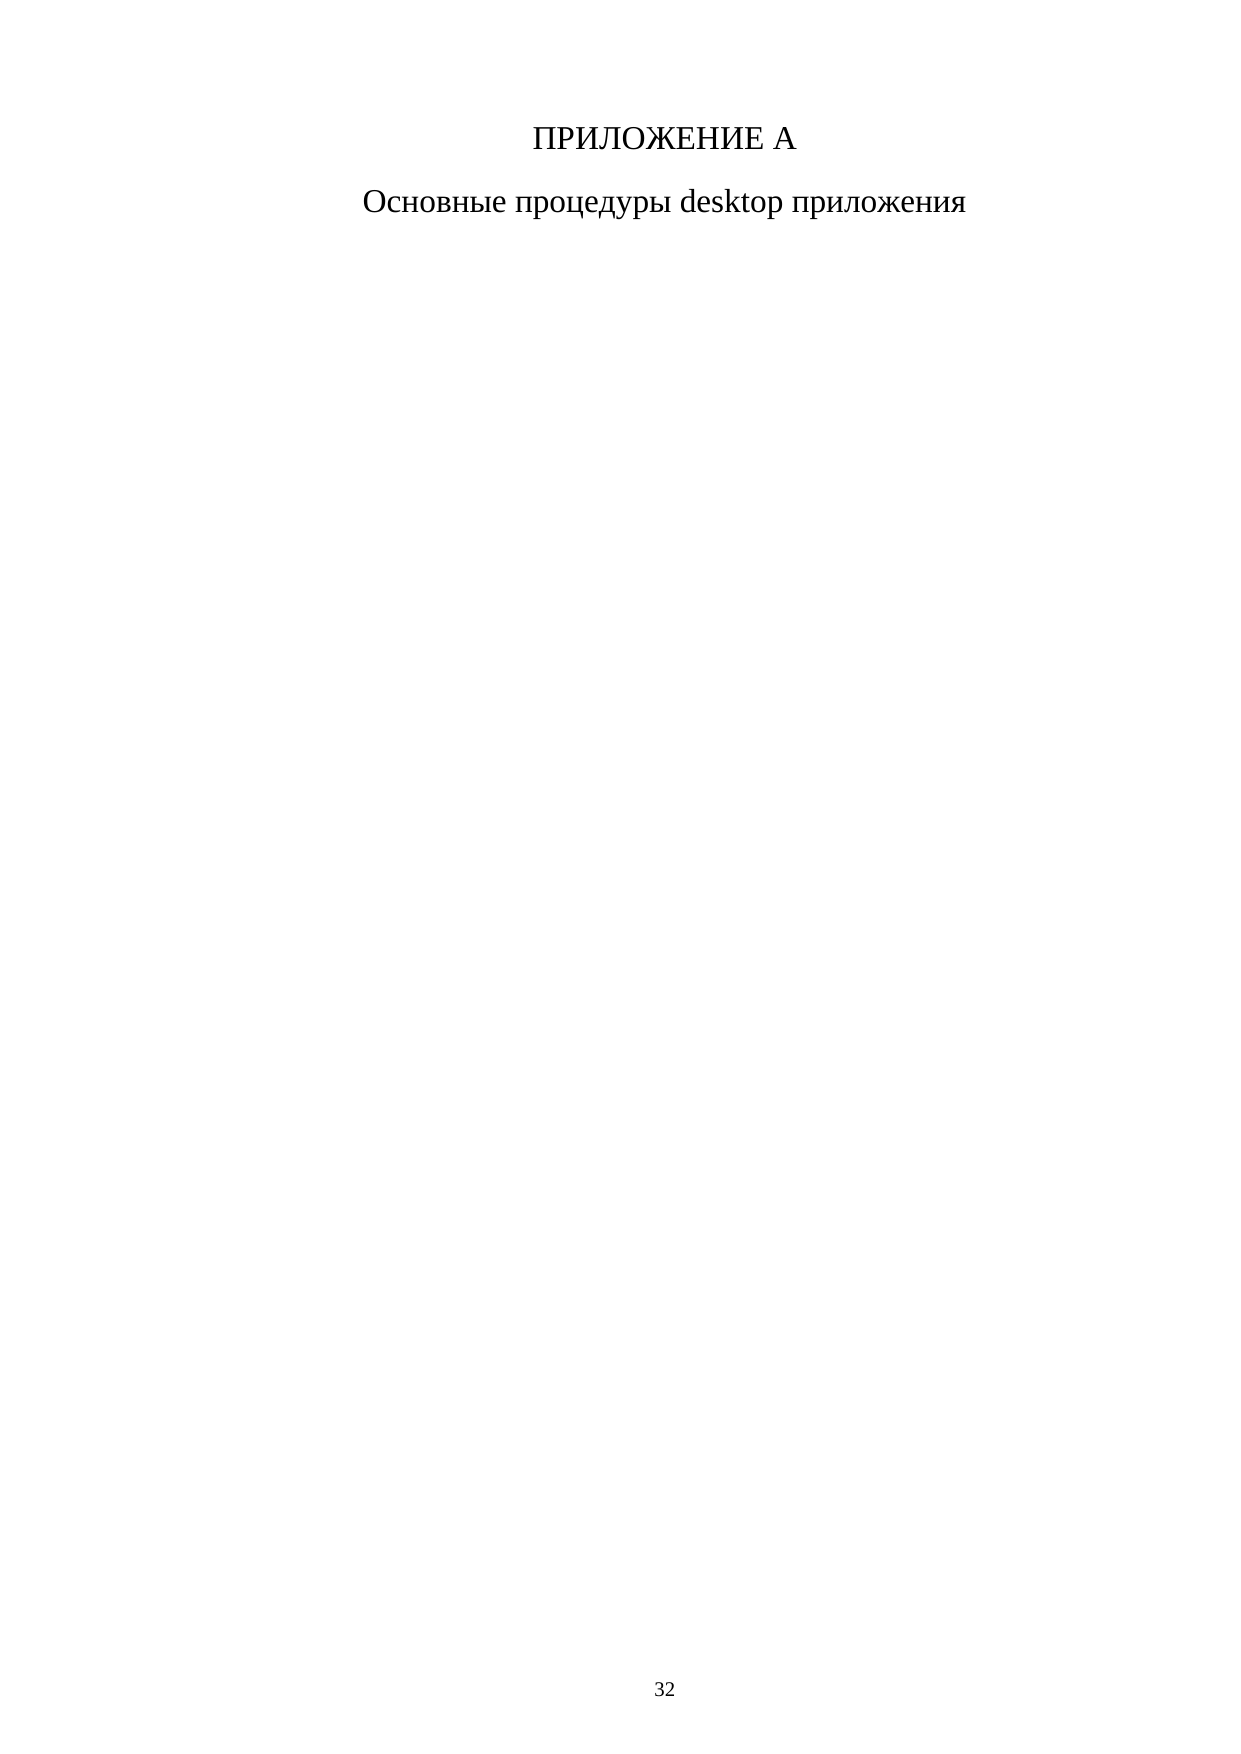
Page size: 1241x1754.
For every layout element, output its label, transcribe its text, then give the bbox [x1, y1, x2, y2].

text Основные процедуры desktop приложения [177, 181, 1152, 220]
text ПРИЛОЖЕНИЕ А [177, 118, 1152, 156]
